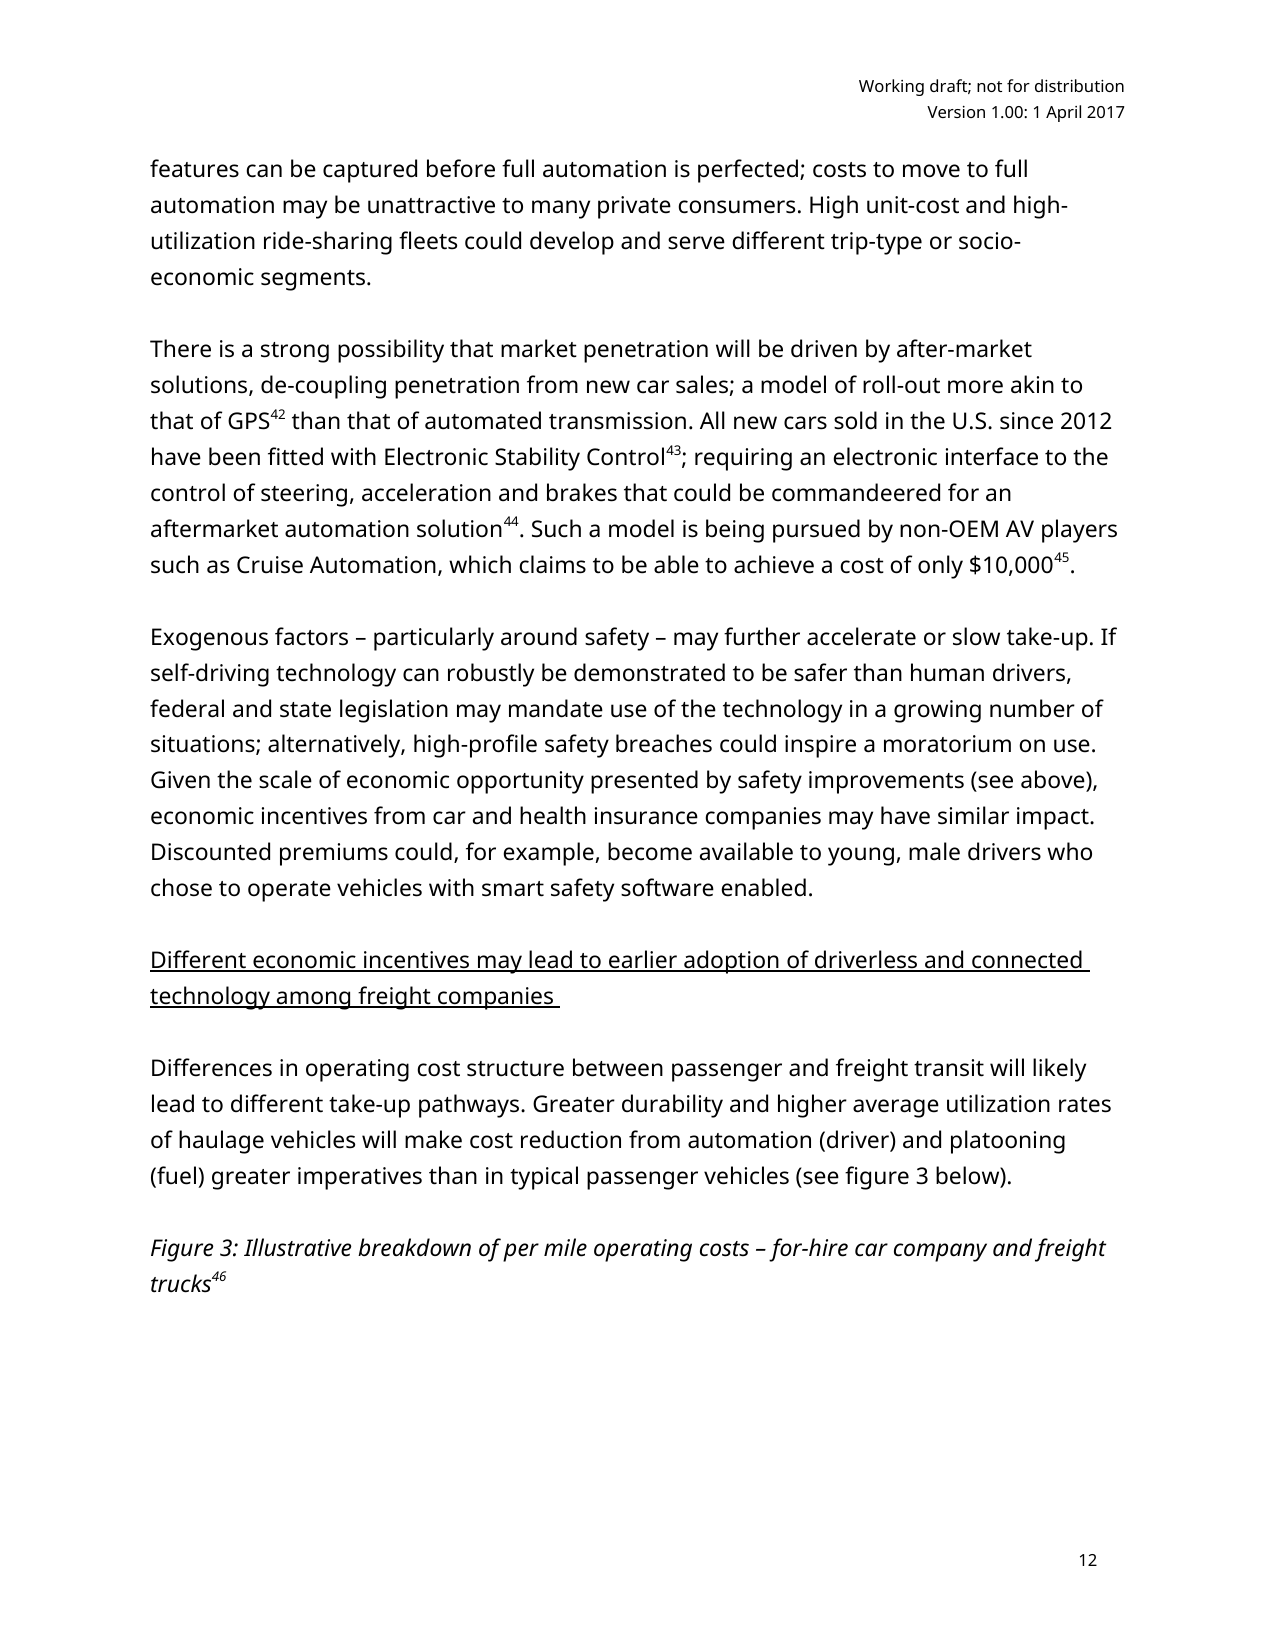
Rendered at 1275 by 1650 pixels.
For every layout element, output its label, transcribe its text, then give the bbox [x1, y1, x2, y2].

text Differences in operating cost structure between passenger and freight transit will likely lead to different take-up pathways. Greater durability and higher average utilization rates of haulage vehicles will make cost reduction from automation (driver) and platooning (fuel) greater imperatives than in typical passenger vehicles (see figure 3 below). [150, 1052, 1125, 1191]
text Exogenous factors – particularly around safety – may further accelerate or slow take-up. If self-driving technology can robustly be demonstrated to be safer than human drivers, federal and state legislation may mandate use of the technology in a growing number of situations; alternatively, high-profile safety breaches could inspire a moratorium on use. Given the scale of economic opportunity presented by safety improvements (see above), economic incentives from car and health insurance companies may have similar impact. Discounted premiums could, for example, become available to young, male drivers who chose to operate vehicles with smart safety software enabled. [150, 621, 1125, 903]
text Figure 3: Illustrative breakdown of per mile operating costs – for-hire car company and freight trucks [150, 1232, 1125, 1299]
text Different economic incentives may lead to earlier adoption of driverless and connected technology among freight companies [150, 944, 1125, 1011]
text There is a strong possibility that market penetration will be driven by after-market solutions, de-coupling penetration from new car sales; a model of roll-out more akin to that of GPS than that of automated transmission. All new cars sold in the U.S. since 2012 have been fitted with Electronic Stability Control; requiring an electronic interface to the control of steering, acceleration and brakes that could be commandeered for an aftermarket automation solution. Such a model is being pursued by non-OEM AV players such as Cruise Automation, which claims to be able to achieve a cost of only $10,000. [150, 333, 1125, 580]
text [150, 153, 1125, 292]
